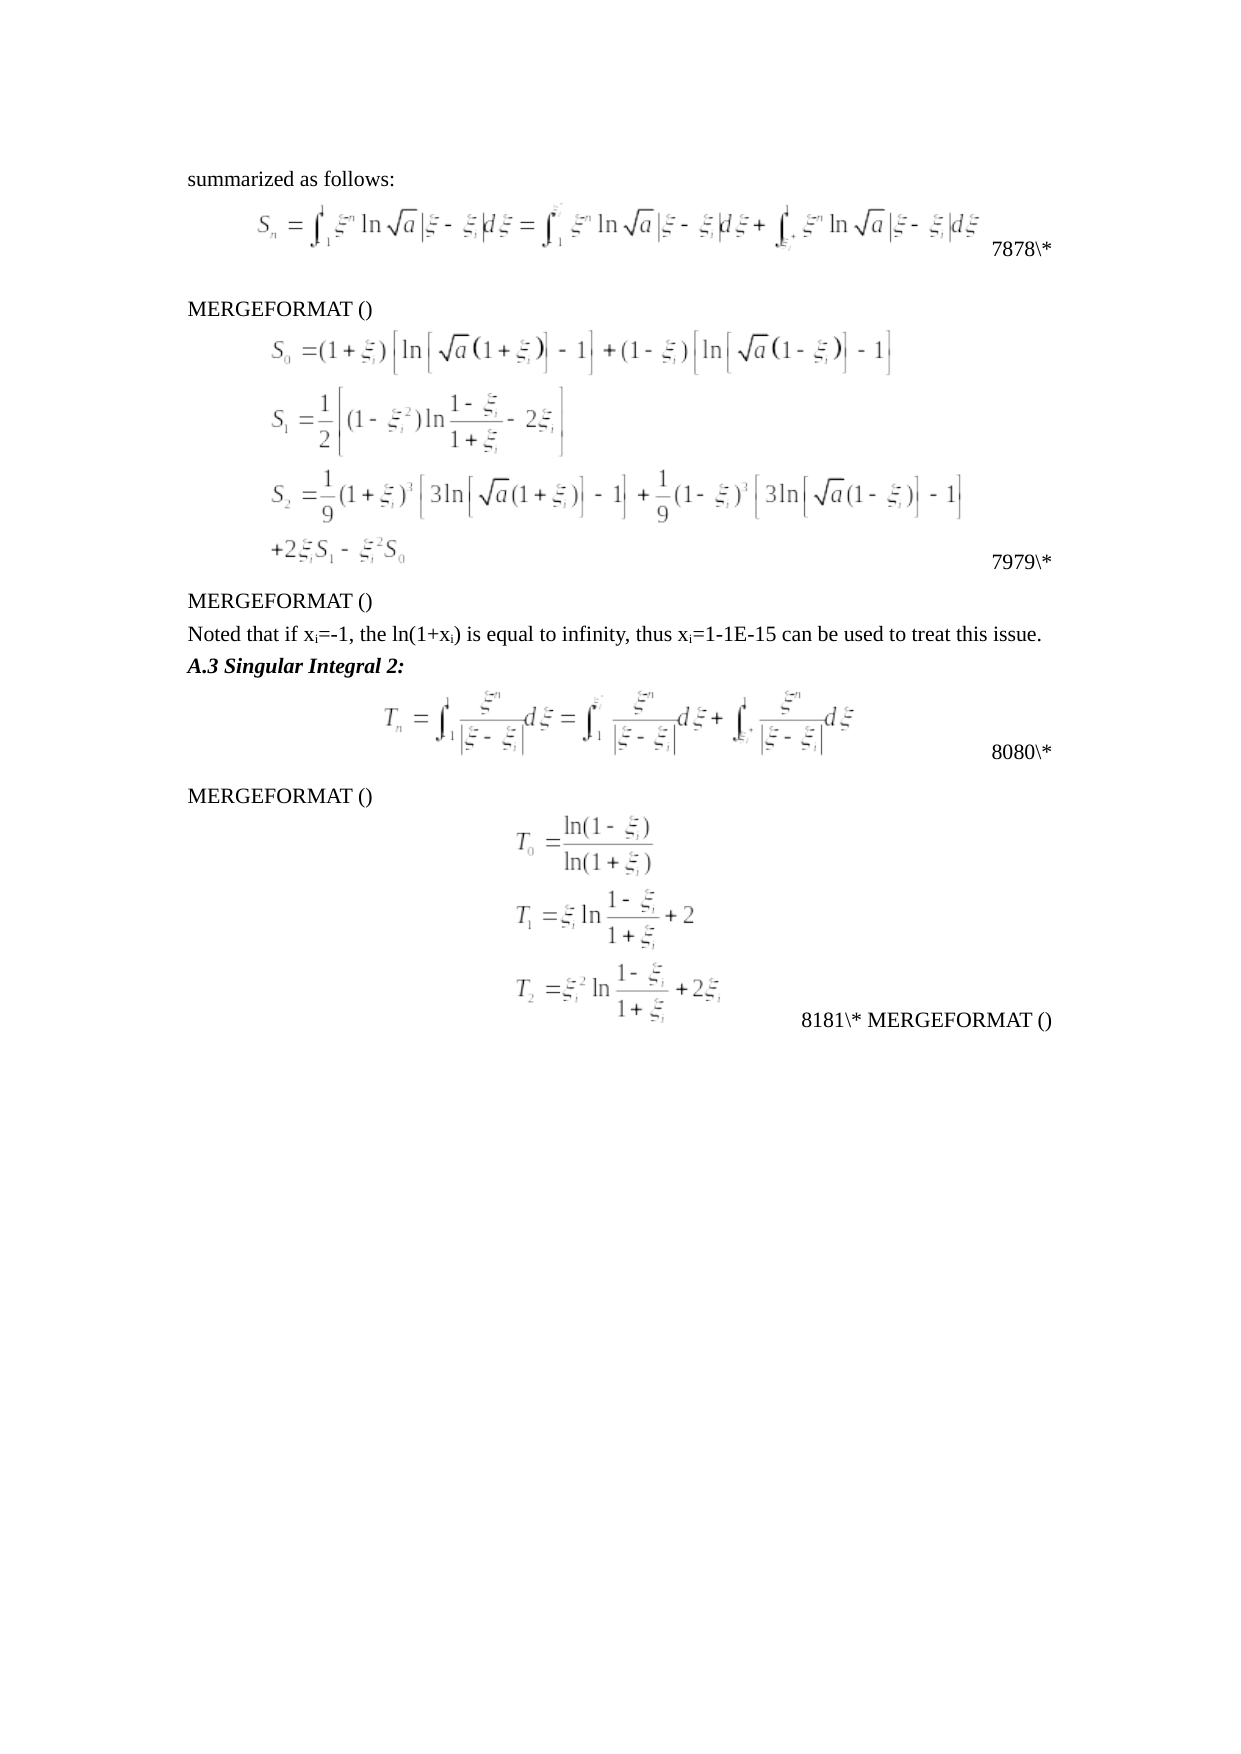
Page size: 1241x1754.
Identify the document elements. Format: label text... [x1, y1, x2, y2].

text A.3 Singular Integral 2: [187, 649, 1053, 682]
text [187, 162, 1053, 194]
text Noted that if xi=-1, the ln(1+xi) is equal to infinity, thus xi=1-1E-15 can be used to treat this issue. [187, 617, 1053, 649]
